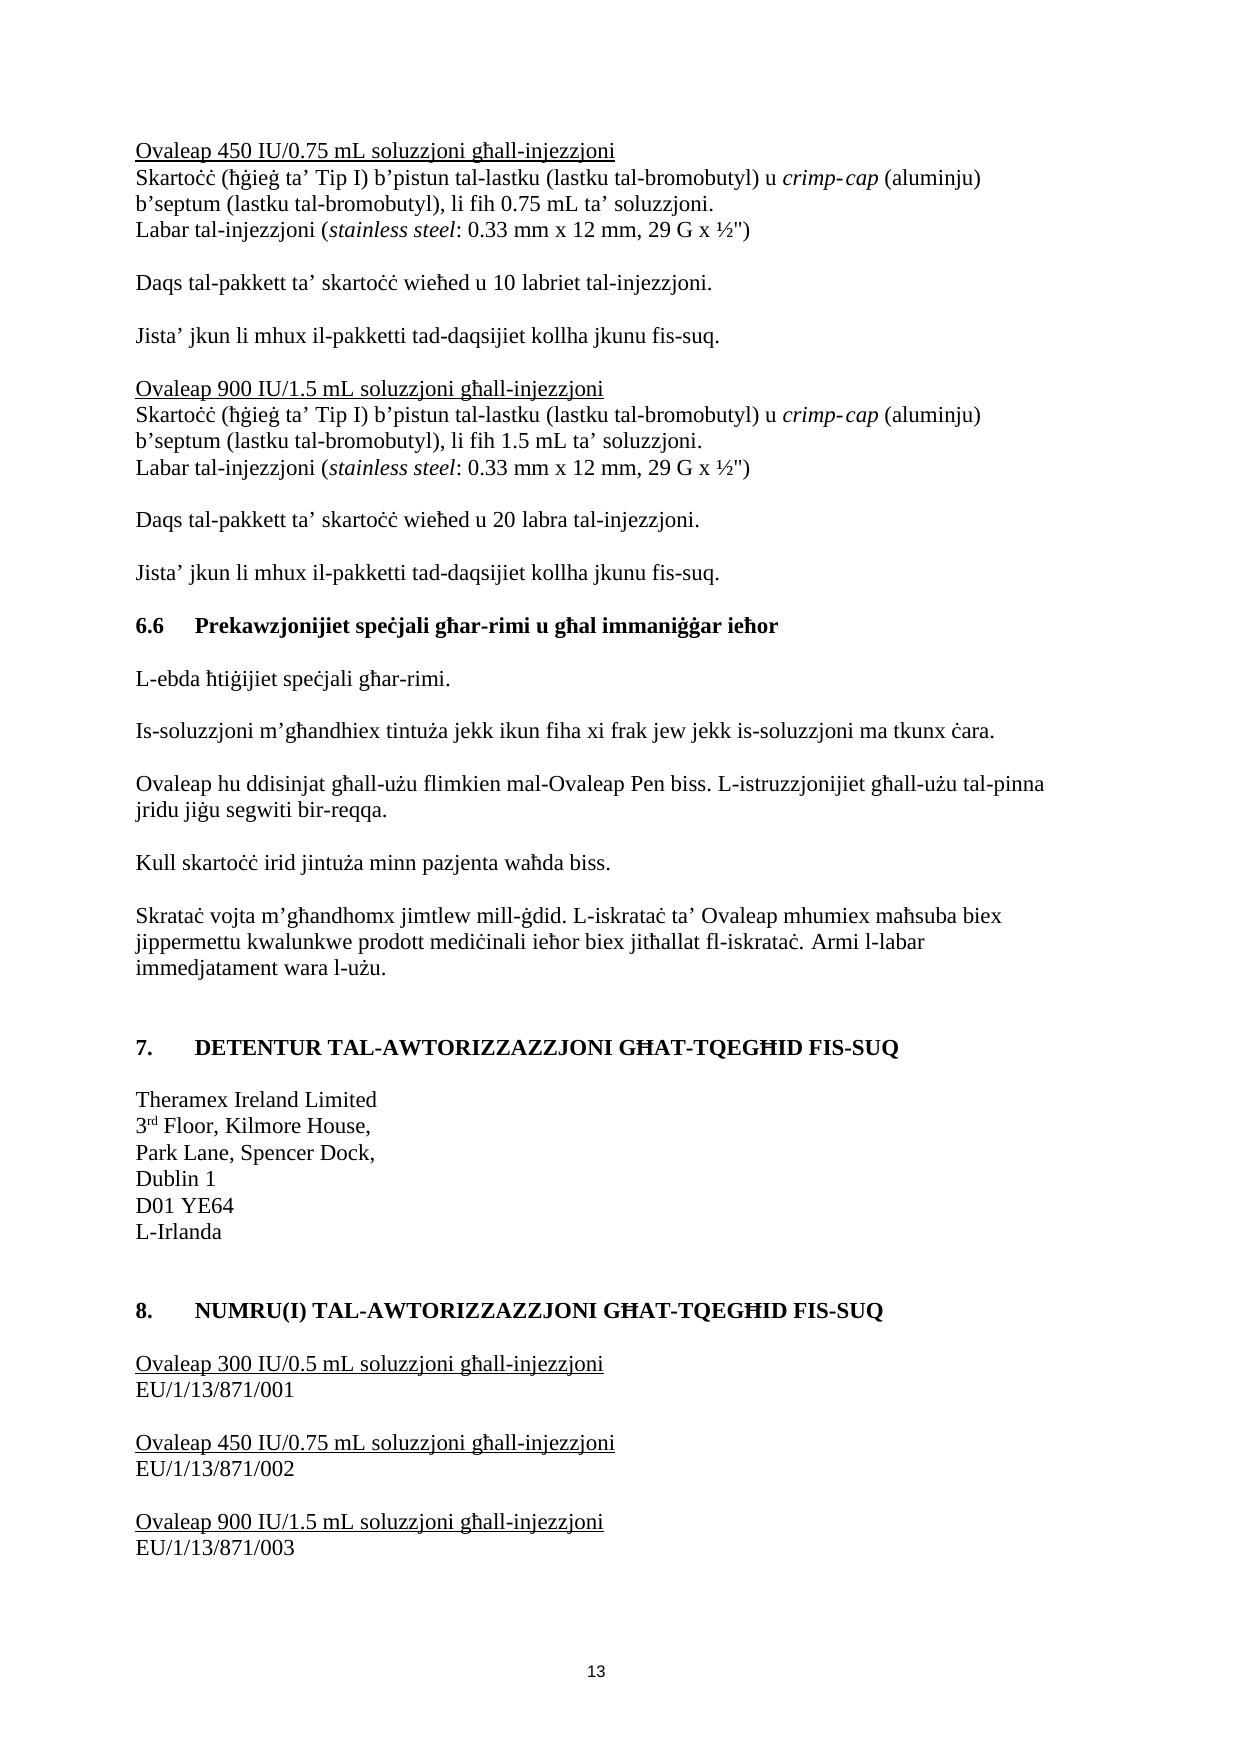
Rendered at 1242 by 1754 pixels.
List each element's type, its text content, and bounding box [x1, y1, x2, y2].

text Theramex Ireland Limited [135, 1086, 1067, 1113]
text EU/1/13/871/003 [135, 1534, 1067, 1561]
text Ovaleap 900 IU/1.5 mL soluzzjoni għall-injezzjoni [135, 1508, 1067, 1534]
text Kull skartoċċ irid jintuża minn pazjenta waħda biss. [135, 849, 1067, 875]
text Ovaleap hu ddisinjat għall-użu flimkien mal-Ovaleap Pen biss. L-istruzzjonijiet għall-użu tal-pinna [136, 770, 1067, 796]
text 7. DETENTUR TAL-AWTORIZZAZZJONI GĦAT-TQEGĦID FIS-SUQ [135, 1033, 1067, 1060]
text Is-soluzzjoni m’għandhiex tintuża jekk ikun fiha xi frak jew jekk is-soluzzjoni ma tkunx ċara. [135, 717, 1067, 744]
text EU/1/13/871/001 [135, 1376, 1067, 1402]
text Ovaleap 450 IU/0.75 mL soluzzjoni għall-injezzjoni [135, 1429, 1067, 1455]
text EU/1/13/871/002 [135, 1455, 1067, 1482]
text Jista’ jkun li mhux il-pakketti tad-daqsijiet kollha jkunu fis-suq. [135, 322, 1067, 348]
text L-Irlanda [135, 1218, 1067, 1244]
text 6.6 Prekawzjonijiet speċjali għar-rimi u għal immaniġġar ieħor [135, 612, 1067, 638]
text Dublin 1 [135, 1165, 1067, 1192]
text 8. NUMRU(I) TAL-AWTORIZZAZZJONI GĦAT-TQEGĦID FIS-SUQ [135, 1297, 1067, 1323]
text jridu jiġu segwiti bir-reqqa. [136, 796, 1067, 823]
text Jista’ jkun li mhux il-pakketti tad-daqsijiet kollha jkunu fis-suq. [135, 559, 1067, 586]
text Ovaleap 300 IU/0.5 mL soluzzjoni għall-injezzjoni [135, 1350, 1067, 1376]
text Ovaleap 900 IU/1.5 mL soluzzjoni għall-injezzjoni [135, 375, 1067, 401]
text Skartoċċ (ħġieġ ta’ Tip I) b’pistun tal-lastku (lastku tal-bromobutyl) u crimp-cap (aluminju) b’septum (lastku tal-bromobutyl), li fih 0.75 mL ta’ soluzzjoni. Labar tal-injezzjoni (stainless steel: 0.33 mm x 12 mm, 29 G x ½") [135, 164, 1067, 243]
text Daqs tal-pakkett ta’ skartoċċ wieħed u 20 labra tal-injezzjoni. [135, 506, 1067, 533]
text Park Lane, Spencer Dock, [135, 1139, 1067, 1165]
text D01 YE64 [135, 1192, 1067, 1218]
text 3rd Floor, Kilmore House, [135, 1113, 1067, 1139]
text Daqs tal-pakkett ta’ skartoċċ wieħed u 10 labriet tal-injezzjoni. [135, 269, 1067, 296]
text Skartoċċ (ħġieġ ta’ Tip I) b’pistun tal-lastku (lastku tal-bromobutyl) u crimp-cap (aluminju) b’septum (lastku tal-bromobutyl), li fih 1.5 mL ta’ soluzzjoni. Labar tal-injezzjoni (stainless steel: 0.33 mm x 12 mm, 29 G x ½") [135, 401, 1067, 480]
text Skrataċ vojta m’għandhomx jimtlew mill-ġdid. L-iskrataċ ta’ Ovaleap mhumiex maħsuba biex jippermettu kwalunkwe prodott mediċinali ieħor biex jitħallat fl-iskrataċ. Armi l-labar immedjatament wara l-użu. [135, 902, 1067, 981]
text Ovaleap 450 IU/0.75 mL soluzzjoni għall-injezzjoni [135, 137, 1067, 164]
text L-ebda ħtiġijiet speċjali għar-rimi. [135, 664, 1067, 691]
